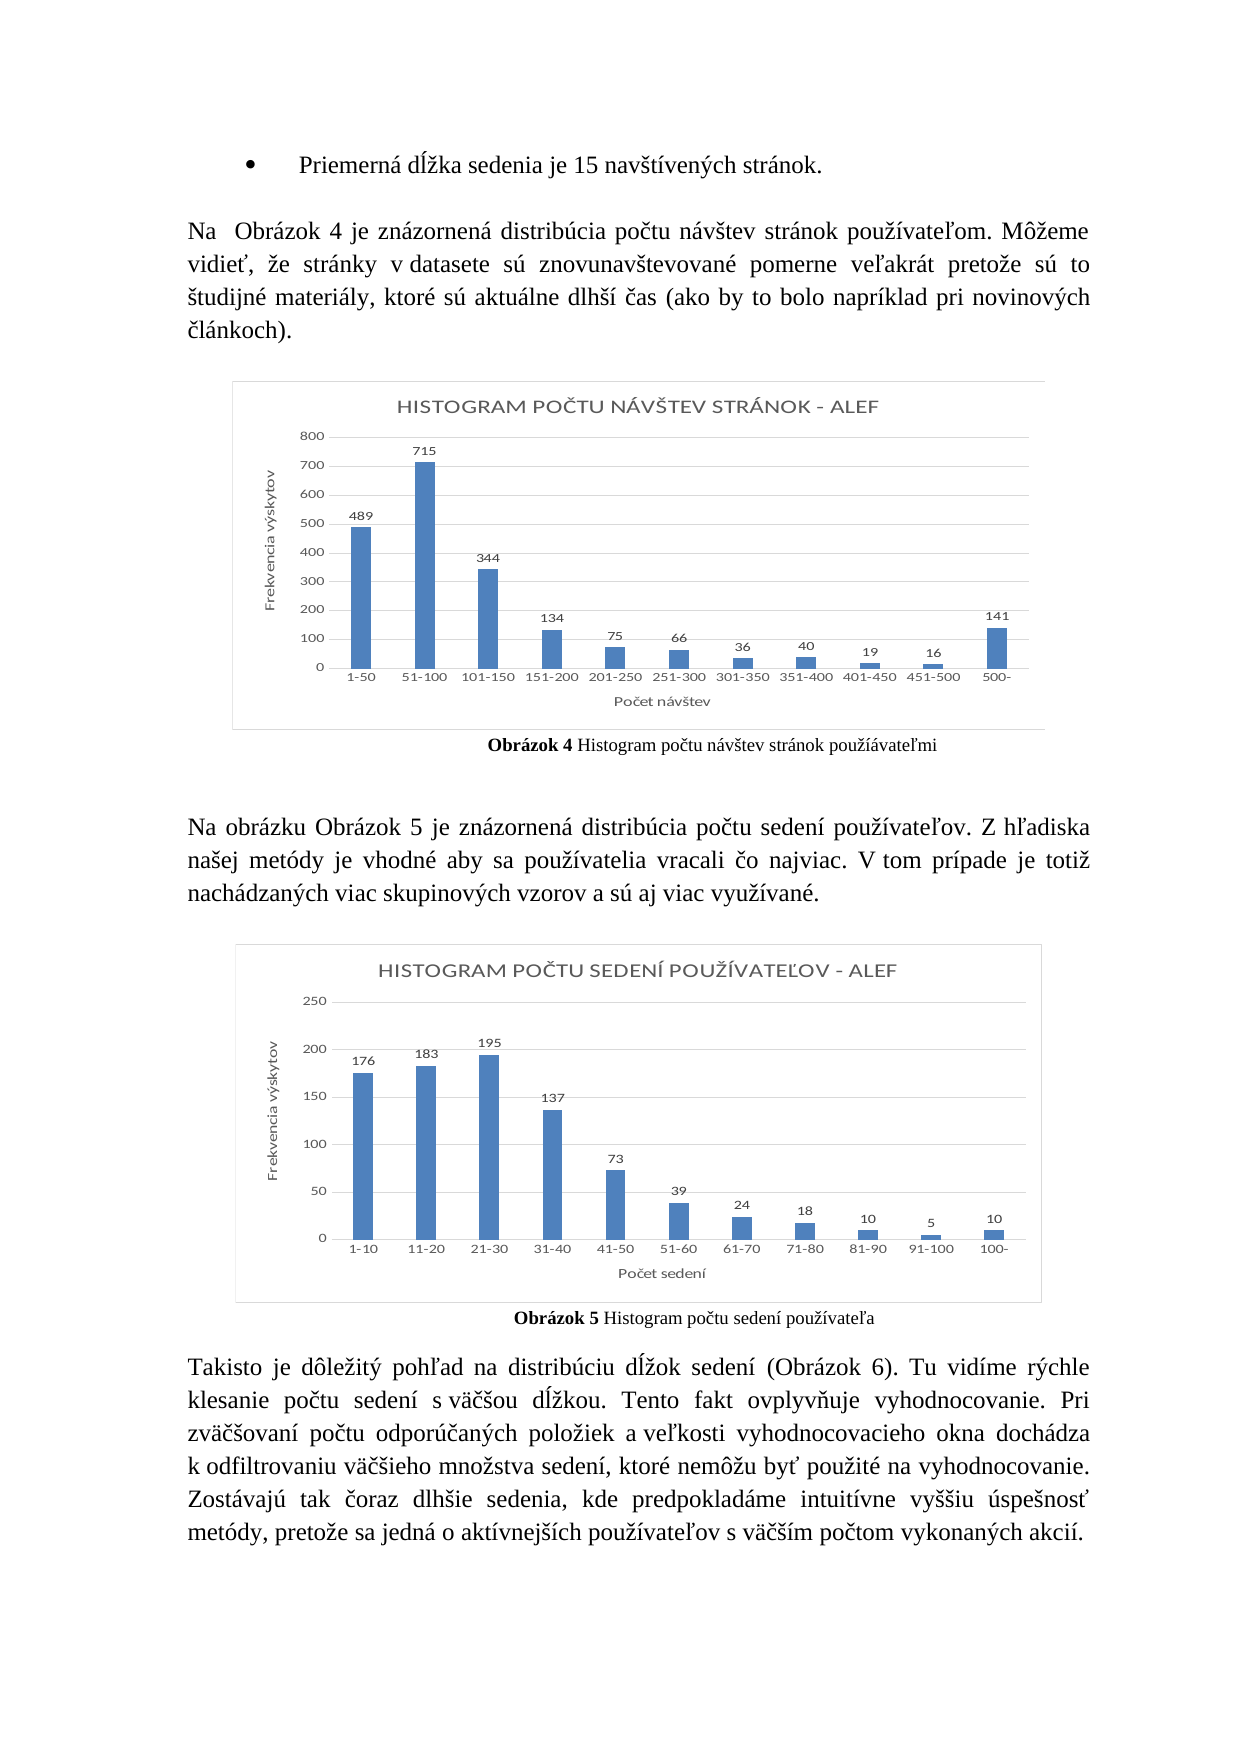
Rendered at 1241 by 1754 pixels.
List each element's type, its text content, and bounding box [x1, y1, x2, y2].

text Na Obrázok 4 je znázornená distribúcia počtu návštev stránok používateľom. Môžeme vidieť, že stránky v datasete sú znovunavštevované pomerne veľakrát pretože sú to študijné materiály, ktoré sú aktuálne dlhší čas (ako by to bolo napríklad pri novinových článkoch). [187, 216, 1090, 344]
text Takisto je dôležitý pohľad na distribúciu dĺžok sedení (Obrázok 6). Tu vidíme rýchle klesanie počtu sedení s väčšou dĺžkou. Tento fakt ovplyvňuje vyhodnocovanie. Pri zväčšovaní počtu odporúčaných položiek a veľkosti vyhodnocovacieho okna dochádza k odfiltrovaniu väčšieho množstva sedení, ktoré nemôžu byť použité na vyhodnocovanie. Zostávajú tak čoraz dlhšie sedenia, kde predpokladáme intuitívne vyššiu úspešnosť metódy, pretože sa jedná o aktívnejších používateľov s väčším počtom vykonaných akcií. [187, 1352, 1090, 1546]
list Priemerná dĺžka sedenia je 15 navštívených stránok. [246, 150, 1090, 179]
text Obrázok 5 Histogram počtu sedení používateľa [298, 1307, 1090, 1328]
text Obrázok 4 Histogram počtu návštev stránok použíávateľmi [298, 734, 1090, 755]
text Na obrázku Obrázok 5 je znázornená distribúcia počtu sedení používateľov. Z hľadiska našej metódy je vhodné aby sa používatelia vracali čo najviac. V tom prípade je totiž nachádzaných viac skupinových vzorov a sú aj viac využívané. [187, 812, 1090, 907]
